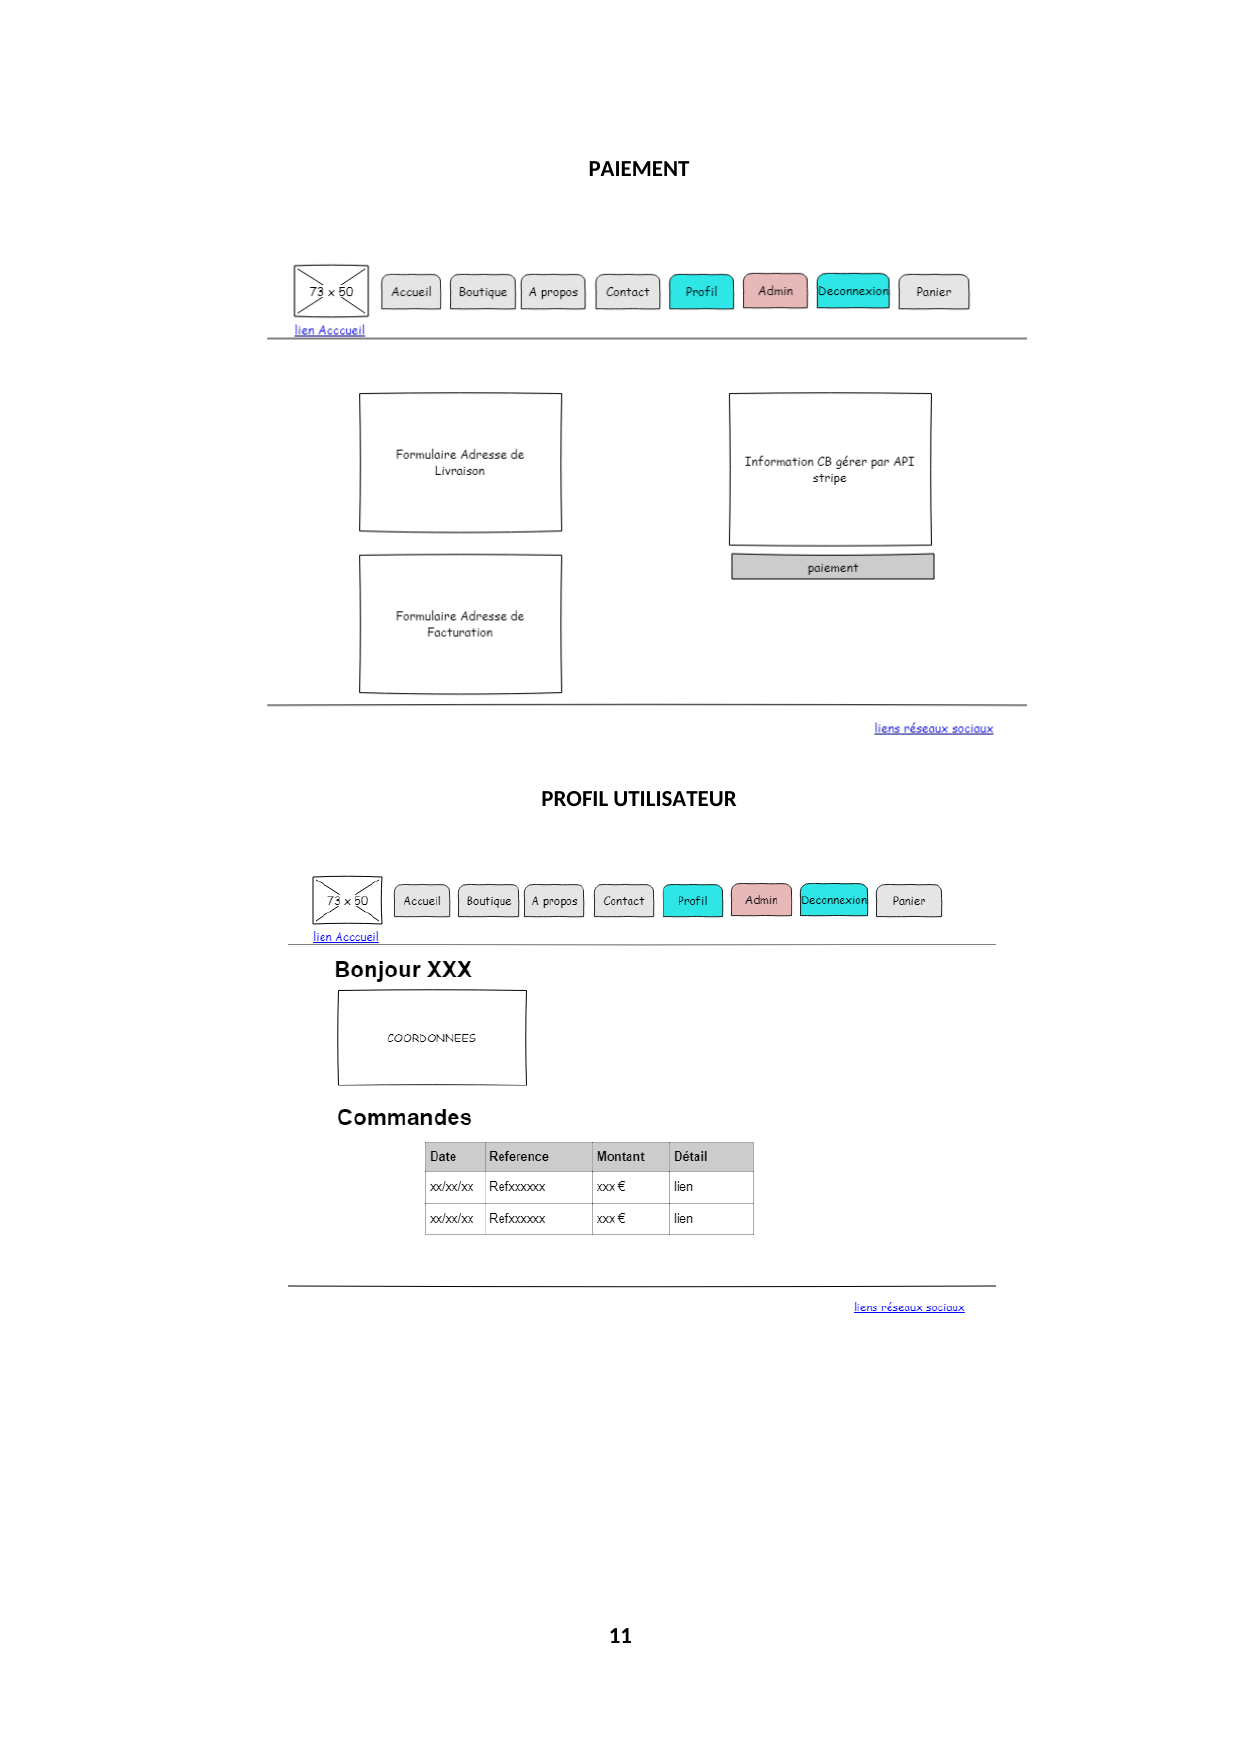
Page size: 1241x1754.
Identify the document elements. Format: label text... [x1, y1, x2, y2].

picture [275, 818, 1003, 1354]
text PAIEMENT [185, 154, 1093, 182]
text PROFIL UTILISATEUR [185, 784, 1093, 812]
picture [246, 188, 1032, 779]
